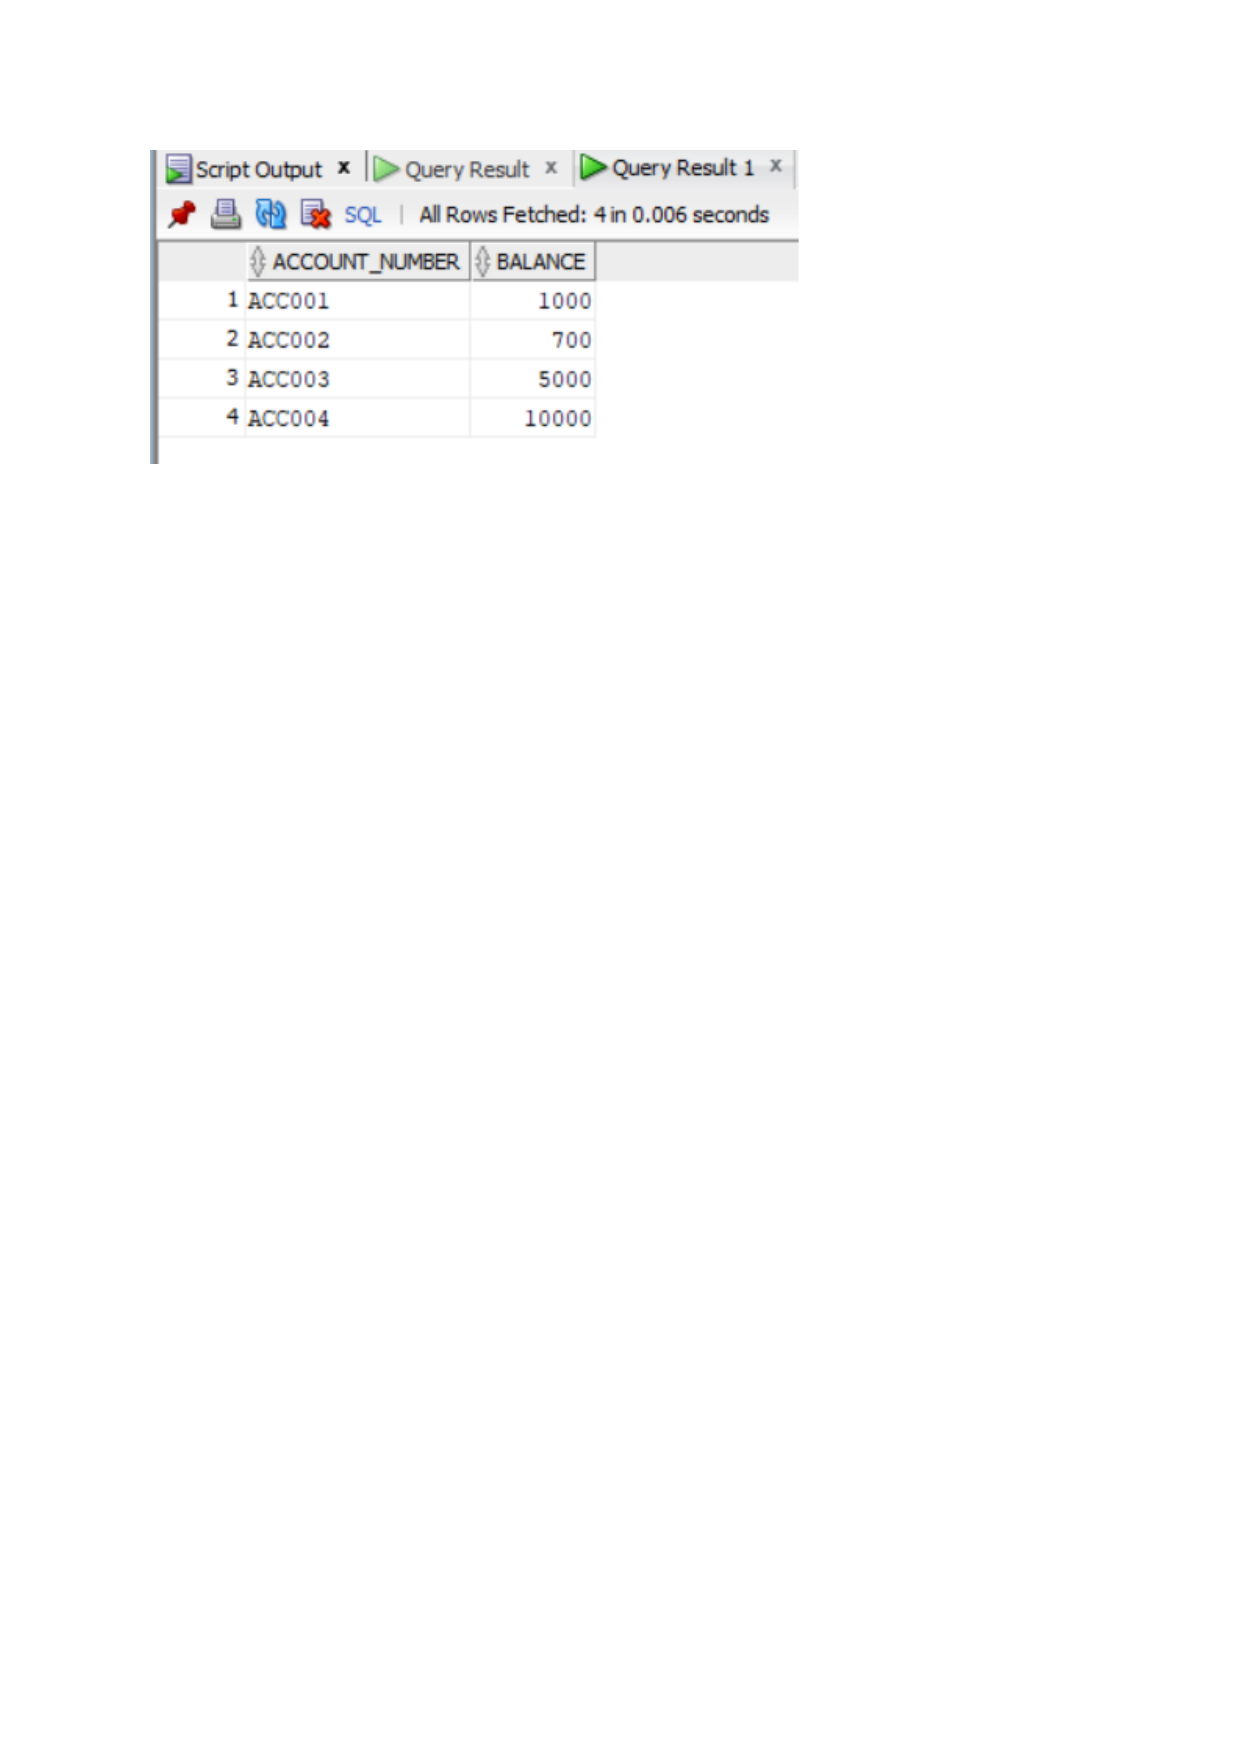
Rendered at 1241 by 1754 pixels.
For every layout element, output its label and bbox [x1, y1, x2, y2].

picture [150, 150, 799, 464]
